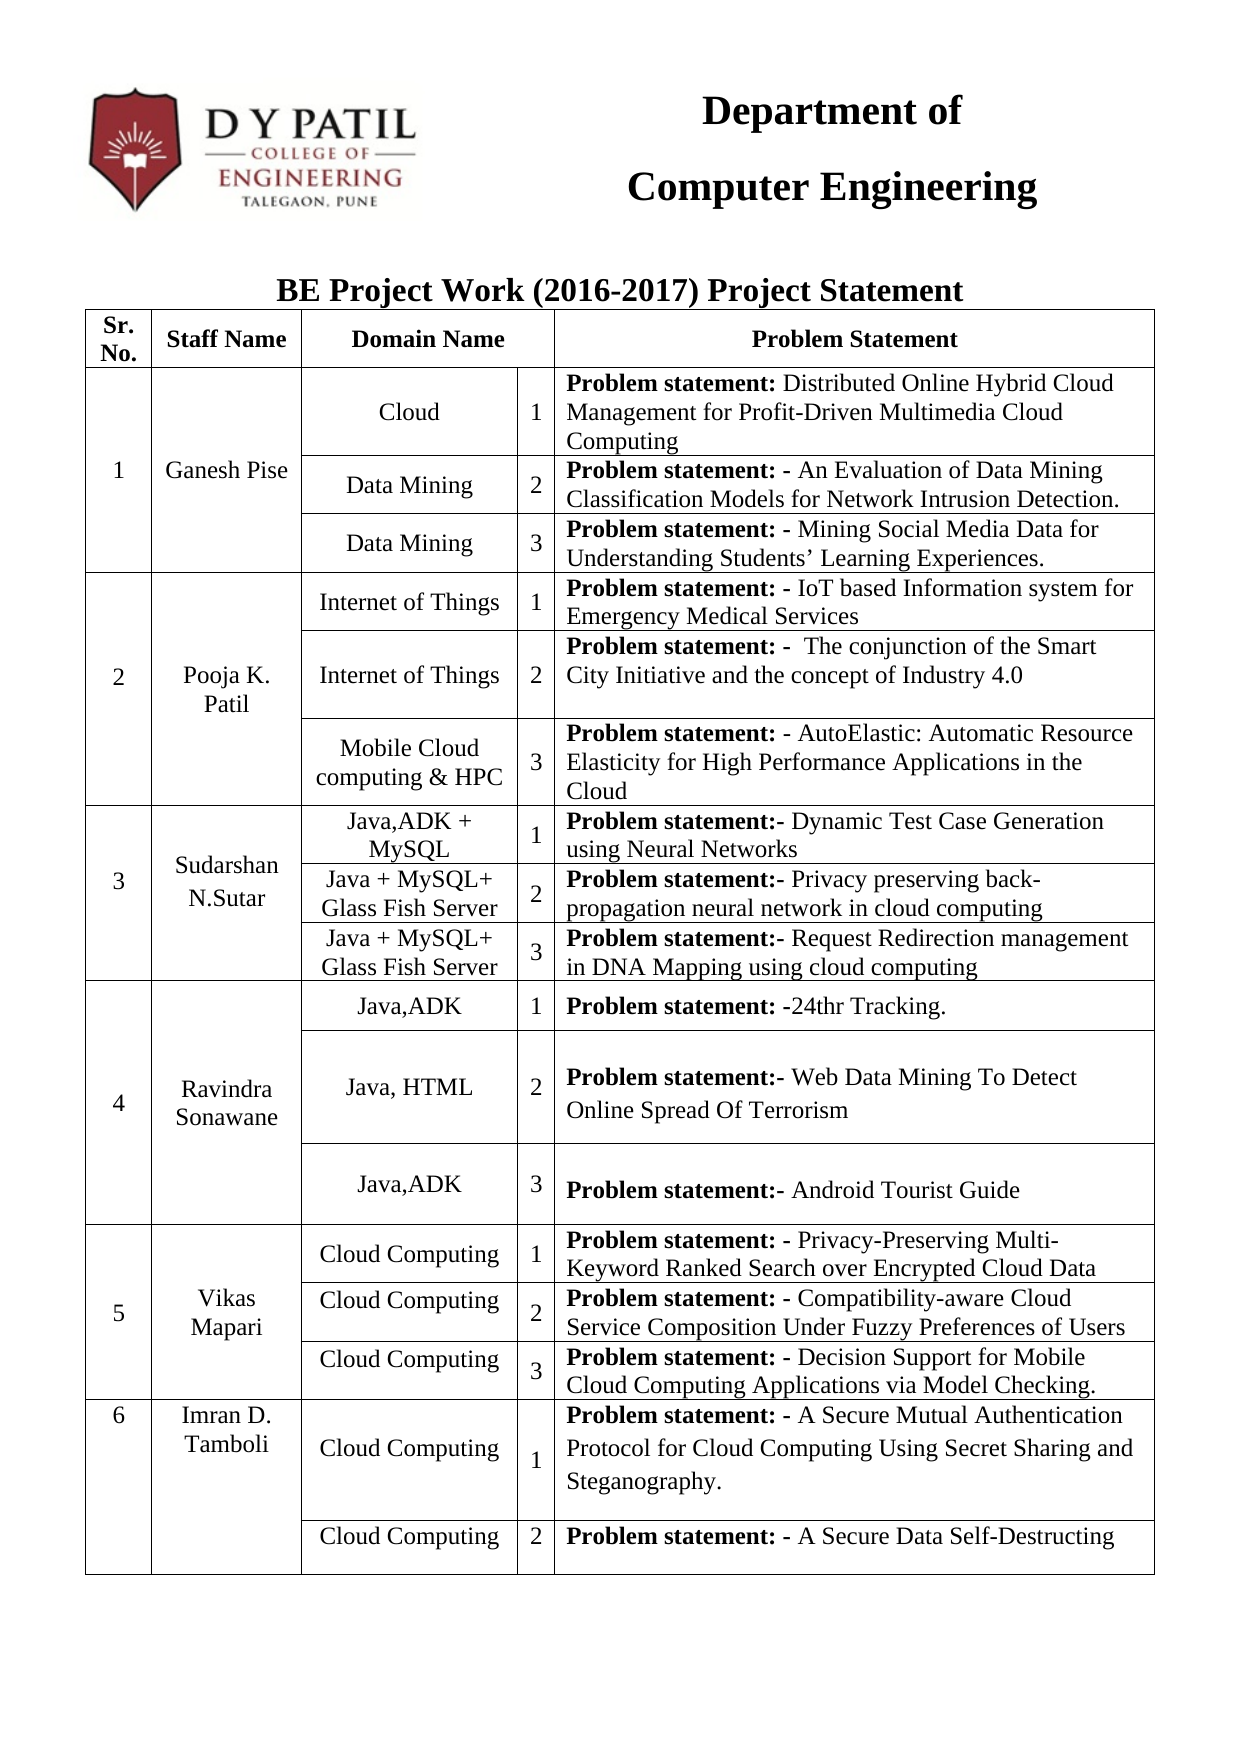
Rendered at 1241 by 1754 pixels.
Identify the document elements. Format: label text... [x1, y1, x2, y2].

table_cell 1 [518, 806, 554, 863]
table_cell Problem statement: - Compatibility-aware Cloud Service Composition Under Fuzzy Preferences of Users [555, 1283, 1154, 1341]
table_cell Ganesh Pise [152, 368, 301, 572]
table_cell 3 [518, 514, 554, 572]
table_cell Java,ADK [302, 981, 517, 1029]
table_cell Problem statement:- Android Tourist Guide [555, 1144, 1154, 1224]
table_cell Problem statement:- Privacy preserving back-propagation neural network in cloud computing [555, 864, 1154, 922]
table_cell Mobile Cloud computing & HPC [302, 719, 517, 805]
table_cell 3 [518, 1144, 554, 1224]
table_cell 1 [518, 981, 554, 1029]
table_cell 6 [86, 1400, 151, 1574]
table_cell Cloud Computing [302, 1521, 517, 1574]
table_cell Cloud Computing [302, 1225, 517, 1282]
table_cell Problem statement: - An Evaluation of Data Mining Classification Models for Network Intrusion Detection. [555, 456, 1154, 513]
table_cell 2 [518, 1283, 554, 1341]
table_cell Problem statement: - Mining Social Media Data for Understanding Students’ Learning Experiences. [555, 514, 1154, 572]
table_cell Internet of Things [302, 573, 517, 630]
table_cell 2 [518, 631, 554, 717]
table_cell 3 [518, 923, 554, 980]
table_cell Problem statement: - A Secure Data Self-Destructing Scheme in Cloud Computing [555, 1521, 1154, 1574]
table_cell 1 [518, 1225, 554, 1282]
table_cell 2 [518, 456, 554, 513]
table_cell Cloud Computing [302, 1283, 517, 1341]
table_cell 2 [518, 1031, 554, 1143]
table_cell 4 [86, 981, 151, 1224]
table_cell Java,ADK + MySQL [302, 806, 517, 863]
table_cell Problem statement:- Dynamic Test Case Generation using Neural Networks [555, 806, 1154, 863]
table_cell Cloud [302, 368, 517, 454]
table_cell Problem statement:- Request Redirection management in DNA Mapping using cloud computing [555, 923, 1154, 980]
table_cell Pooja K. Patil [152, 573, 301, 805]
table_cell Vikas Mapari [152, 1225, 301, 1399]
table_cell Problem statement: - Decision Support for Mobile Cloud Computing Applications via Model Checking. [555, 1342, 1154, 1399]
table_cell 2 [518, 864, 554, 922]
table_cell Problem statement:- Web Data Mining To Detect Online Spread Of Terrorism [555, 1031, 1154, 1143]
table_header Sr. No. [86, 310, 151, 367]
table_cell Problem statement: - The conjunction of the Smart City Initiative and the concept of Industry 4.0 [555, 631, 1154, 717]
table_cell Sudarshan N.Sutar [152, 806, 301, 980]
table_cell Problem statement: - AutoElastic: Automatic Resource Elasticity for High Performance Applications in the Cloud [555, 719, 1154, 805]
table_cell 3 [518, 719, 554, 805]
table_cell 2 [518, 1521, 554, 1574]
table_cell 1 [518, 1400, 554, 1520]
table_cell 5 [86, 1225, 151, 1399]
table_cell Problem statement: - A Secure Mutual Authentication Protocol for Cloud Computing Using Secret Sharing and Steganography. [555, 1400, 1154, 1520]
table_header Domain Name [302, 310, 554, 367]
table_header Problem Statement [555, 310, 1154, 367]
table_cell Problem statement: - IoT based Information system for Emergency Medical Services [555, 573, 1154, 630]
table_cell Problem statement: Distributed Online Hybrid Cloud Management for Profit-Driven Multimedia Cloud Computing [555, 368, 1154, 454]
table_cell Cloud Computing [302, 1400, 517, 1520]
table_cell 1 [86, 368, 151, 572]
table_header Staff Name [152, 310, 301, 367]
table_cell 1 [518, 573, 554, 630]
table_cell Java, HTML [302, 1031, 517, 1143]
table_cell Java + MySQL+ Glass Fish Server [302, 923, 517, 980]
table_cell 2 [86, 573, 151, 805]
table_cell Problem statement: - Privacy-Preserving Multi-Keyword Ranked Search over Encrypted Cloud Data [555, 1225, 1154, 1282]
picture [73, 73, 434, 221]
table_cell 3 [86, 806, 151, 980]
table_cell 1 [518, 368, 554, 454]
table_cell Problem statement: -24thr Tracking. [555, 981, 1154, 1029]
table_cell Cloud Computing [302, 1342, 517, 1399]
table_cell Internet of Things [302, 631, 517, 717]
table_cell Data Mining [302, 514, 517, 572]
table_cell 3 [518, 1342, 554, 1399]
table_cell Imran D. Tamboli [152, 1400, 301, 1574]
table_cell Ravindra Sonawane [152, 981, 301, 1224]
table_cell Java,ADK [302, 1144, 517, 1224]
table_cell Java + MySQL+ Glass Fish Server [302, 864, 517, 922]
table_cell Data Mining [302, 456, 517, 513]
